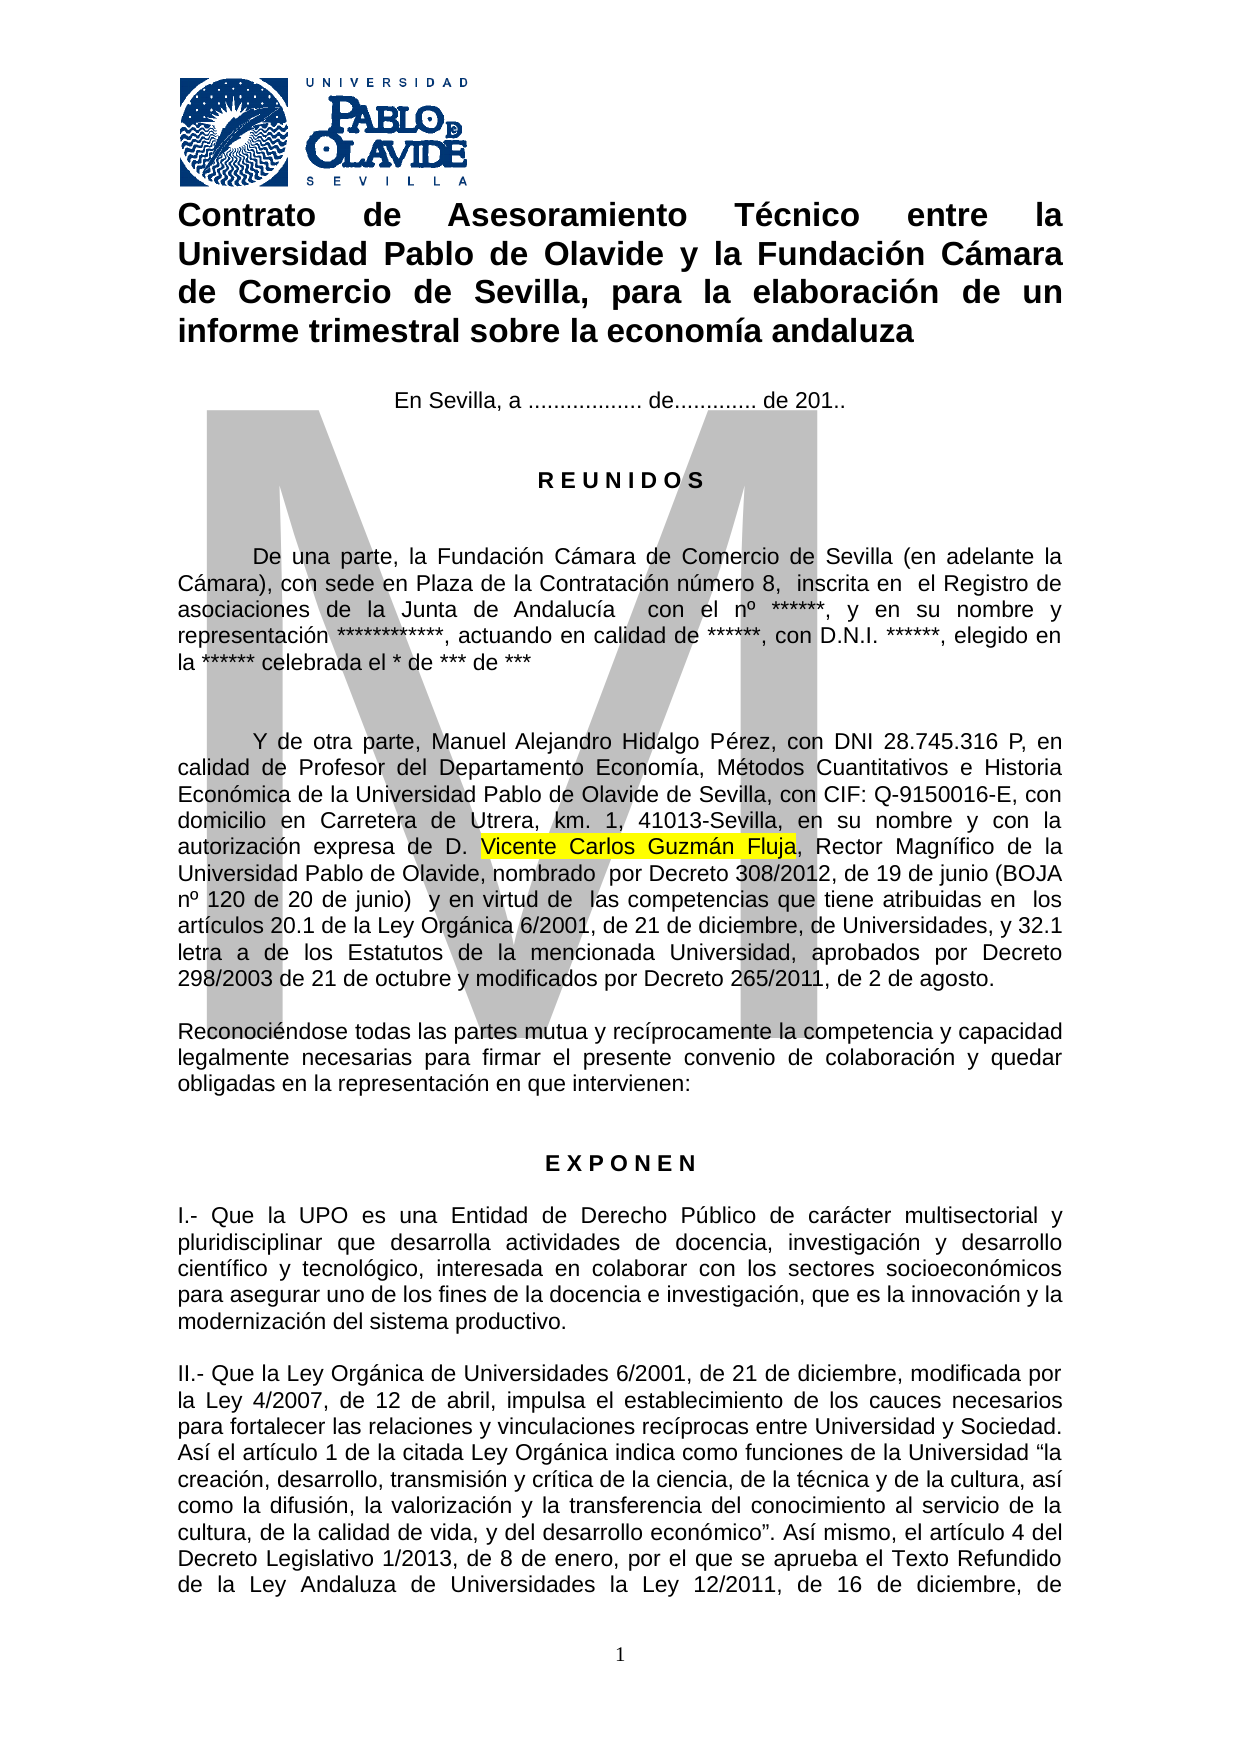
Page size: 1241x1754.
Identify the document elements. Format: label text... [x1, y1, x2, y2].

text Y de otra parte, Manuel Alejandro Hidalgo Pérez, con DNI 28.745.316 P, en calidad de Profesor del Departamento Economía, Métodos Cuantitativos e Historia Económica de la Universidad Pablo de Olavide de Sevilla, con CIF: Q-9150016-E, con domicilio en Carretera de Utrera, km. 1, 41013-Sevilla, en su nombre y con la autorización expresa de D. Vicente Carlos Guzmán Fluja, Rector Magnífico de la Universidad Pablo de Olavide, nombrado por Decreto 308/2012, de 19 de junio (BOJA nº 120 de 20 de junio) y en virtud de las competencias que tiene atribuidas en los artículos 20.1 de la Ley Orgánica 6/2001, de 21 de diciembre, de Universidades, y 32.1 letra a de los Estatutos de la mencionada Universidad, aprobados por Decreto 298/2003 de 21 de octubre y modificados por Decreto 265/2011, de 2 de agosto. [177, 728, 1063, 991]
text De una parte, la Fundación Cámara de Comercio de Sevilla (en adelante la Cámara), con sede en Plaza de la Contratación número 8, inscrita en el Registro de asociaciones de la Junta de Andalucía con el nº ******, y en su nombre y representación ************, actuando en calidad de ******, con D.N.I. ******, elegido en la ****** celebrada el * de *** de *** [177, 543, 1063, 675]
text I.- Que la UPO es una Entidad de Derecho Público de carácter multisectorial y pluridisciplinar que desarrolla actividades de docencia, investigación y desarrollo científico y tecnológico, interesada en colaborar con los sectores socioeconómicos para asegurar uno de los fines de la docencia e investigación, que es la innovación y la modernización del sistema productivo. [177, 1202, 1063, 1334]
picture [177, 75, 473, 189]
text R E U N I D O S [177, 467, 1063, 493]
text Contrato de Asesoramiento Técnico entre la Universidad Pablo de Olavide y la Fundación Cámara de Comercio de Sevilla, para la elaboración de un informe trimestral sobre la economía andaluza [177, 195, 1063, 349]
subtitle En Sevilla, a .................. de............. de 201.. [177, 387, 1063, 414]
text Reconociéndose todas las partes mutua y recíprocamente la competencia y capacidad legalmente necesarias para firmar el presente convenio de colaboración y quedar obligadas en la representación en que intervienen: [177, 1018, 1063, 1097]
text E X P O N E N [177, 1149, 1063, 1176]
